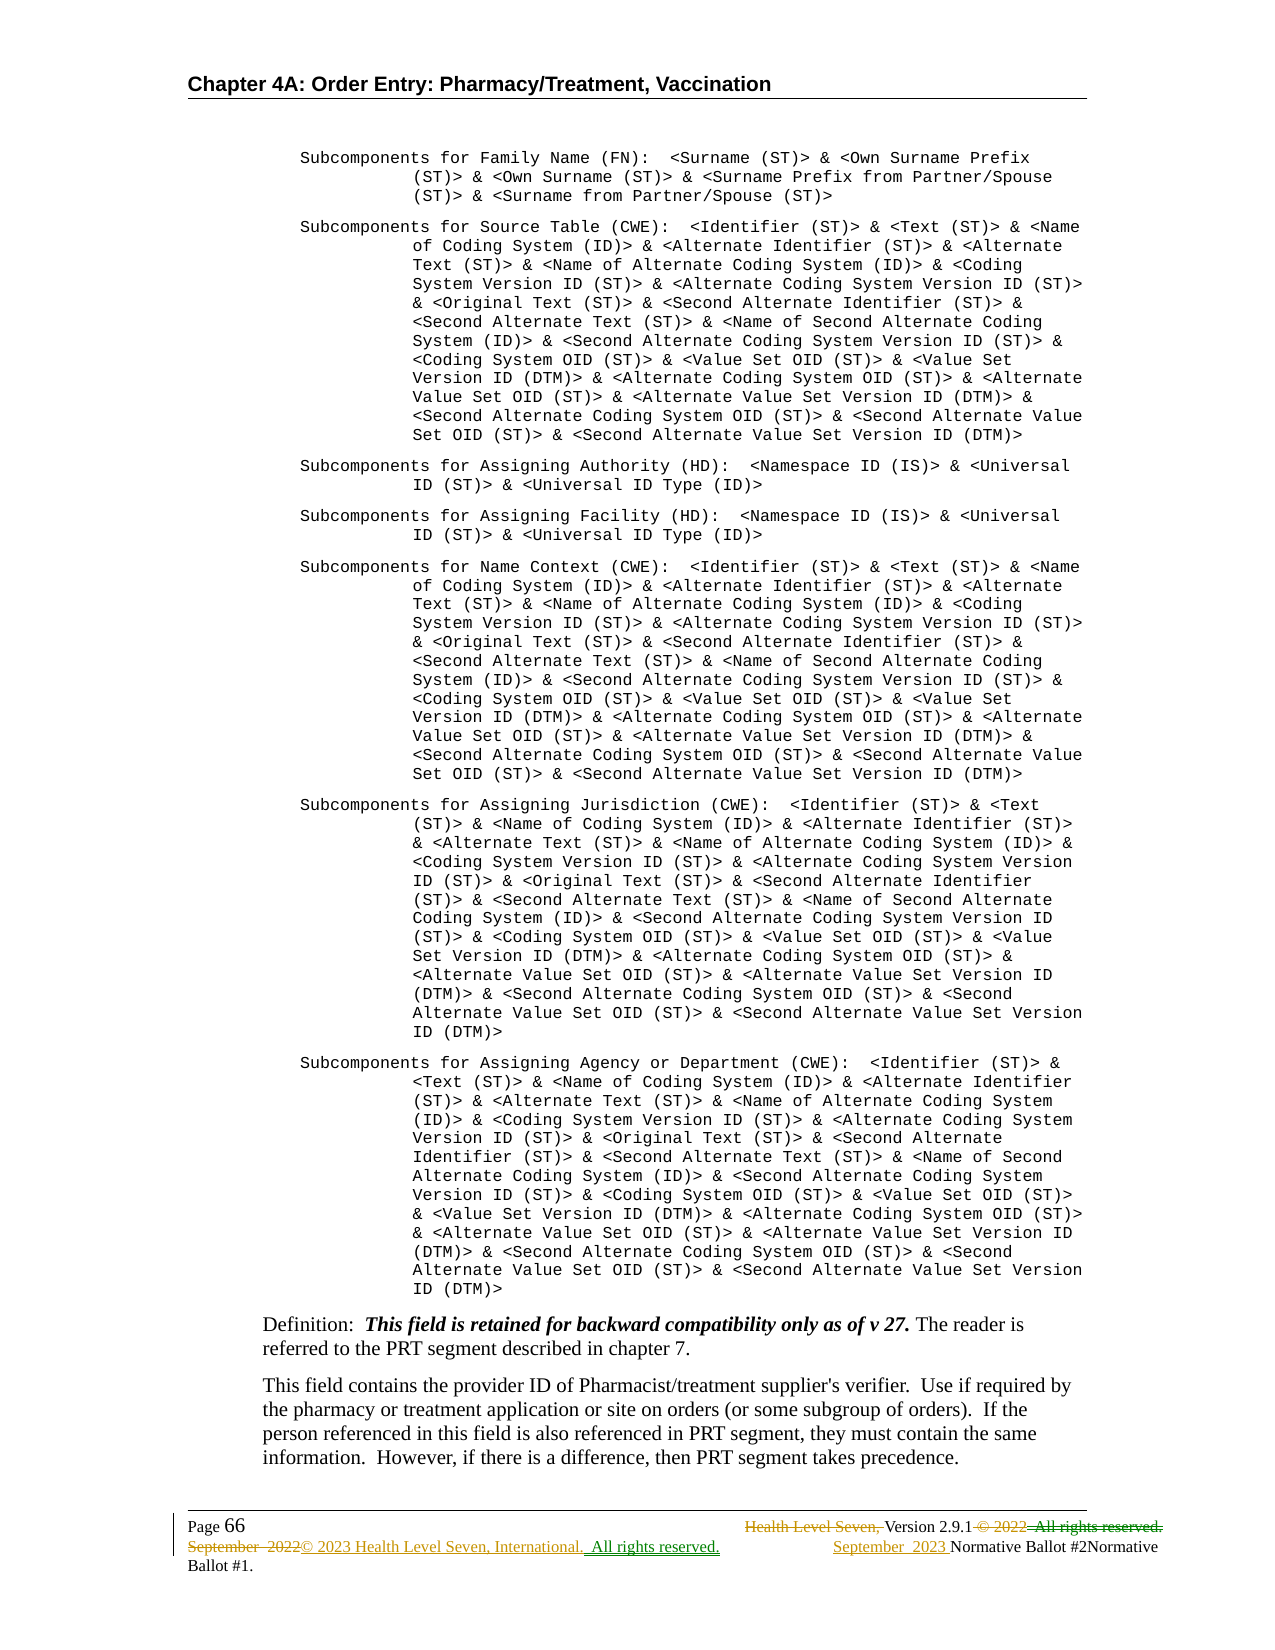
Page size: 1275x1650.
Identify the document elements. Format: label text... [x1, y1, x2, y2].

text This field contains the provider ID of Pharmacist/treatment supplier's verifier. Use if required by the pharmacy or treatment application or site on orders (or some subgroup of orders). If the person referenced in this field is also referenced in PRT segment, they must contain the same information. However, if there is a difference, then PRT segment takes precedence. [262, 1373, 1087, 1469]
text Subcomponents for Assigning Agency or Department (CWE): <Identifier (ST)> & <Text (ST)> & <Name of Coding System (ID)> & <Alternate Identifier (ST)> & <Alternate Text (ST)> & <Name of Alternate Coding System (ID)> & <Coding System Version ID (ST)> & <Alternate Coding System Version ID (ST)> & <Original Text (ST)> & <Second Alternate Identifier (ST)> & <Second Alternate Text (ST)> & <Name of Second Alternate Coding System (ID)> & <Second Alternate Coding System Version ID (ST)> & <Coding System OID (ST)> & <Value Set OID (ST)> & <Value Set Version ID (DTM)> & <Alternate Coding System OID (ST)> & <Alternate Value Set OID (ST)> & <Alternate Value Set Version ID (DTM)> & <Second Alternate Coding System OID (ST)> & <Second Alternate Value Set OID (ST)> & <Second Alternate Value Set Version ID (DTM)> [300, 1054, 1087, 1300]
text Subcomponents for Assigning Facility (HD): <Namespace ID (IS)> & <Universal ID (ST)> & <Universal ID Type (ID)> [300, 508, 1087, 546]
text Subcomponents for Source Table (CWE): <Identifier (ST)> & <Text (ST)> & <Name of Coding System (ID)> & <Alternate Identifier (ST)> & <Alternate Text (ST)> & <Name of Alternate Coding System (ID)> & <Coding System Version ID (ST)> & <Alternate Coding System Version ID (ST)> & <Original Text (ST)> & <Second Alternate Identifier (ST)> & <Second Alternate Text (ST)> & <Name of Second Alternate Coding System (ID)> & <Second Alternate Coding System Version ID (ST)> & <Coding System OID (ST)> & <Value Set OID (ST)> & <Value Set Version ID (DTM)> & <Alternate Coding System OID (ST)> & <Alternate Value Set OID (ST)> & <Alternate Value Set Version ID (DTM)> & <Second Alternate Coding System OID (ST)> & <Second Alternate Value Set OID (ST)> & <Second Alternate Value Set Version ID (DTM)> [300, 219, 1087, 445]
text Subcomponents for Name Context (CWE): <Identifier (ST)> & <Text (ST)> & <Name of Coding System (ID)> & <Alternate Identifier (ST)> & <Alternate Text (ST)> & <Name of Alternate Coding System (ID)> & <Coding System Version ID (ST)> & <Alternate Coding System Version ID (ST)> & <Original Text (ST)> & <Second Alternate Identifier (ST)> & <Second Alternate Text (ST)> & <Name of Second Alternate Coding System (ID)> & <Second Alternate Coding System Version ID (ST)> & <Coding System OID (ST)> & <Value Set OID (ST)> & <Value Set Version ID (DTM)> & <Alternate Coding System OID (ST)> & <Alternate Value Set OID (ST)> & <Alternate Value Set Version ID (DTM)> & <Second Alternate Coding System OID (ST)> & <Second Alternate Value Set OID (ST)> & <Second Alternate Value Set Version ID (DTM)> [300, 558, 1087, 784]
text Subcomponents for Assigning Authority (HD): <Namespace ID (IS)> & <Universal ID (ST)> & <Universal ID Type (ID)> [300, 458, 1087, 496]
text Subcomponents for Assigning Jurisdiction (CWE): <Identifier (ST)> & <Text (ST)> & <Name of Coding System (ID)> & <Alternate Identifier (ST)> & <Alternate Text (ST)> & <Name of Alternate Coding System (ID)> & <Coding System Version ID (ST)> & <Alternate Coding System Version ID (ST)> & <Original Text (ST)> & <Second Alternate Identifier (ST)> & <Second Alternate Text (ST)> & <Name of Second Alternate Coding System (ID)> & <Second Alternate Coding System Version ID (ST)> & <Coding System OID (ST)> & <Value Set OID (ST)> & <Value Set Version ID (DTM)> & <Alternate Coding System OID (ST)> & <Alternate Value Set OID (ST)> & <Alternate Value Set Version ID (DTM)> & <Second Alternate Coding System OID (ST)> & <Second Alternate Value Set OID (ST)> & <Second Alternate Value Set Version ID (DTM)> [300, 797, 1087, 1042]
text Definition: This field is retained for backward compatibility only as of v 27. The reader is referred to the PRT segment described in chapter 7. [262, 1312, 1087, 1360]
text Subcomponents for Family Name (FN): <Surname (ST)> & <Own Surname Prefix (ST)> & <Own Surname (ST)> & <Surname Prefix from Partner/Spouse (ST)> & <Surname from Partner/Spouse (ST)> [300, 150, 1087, 207]
